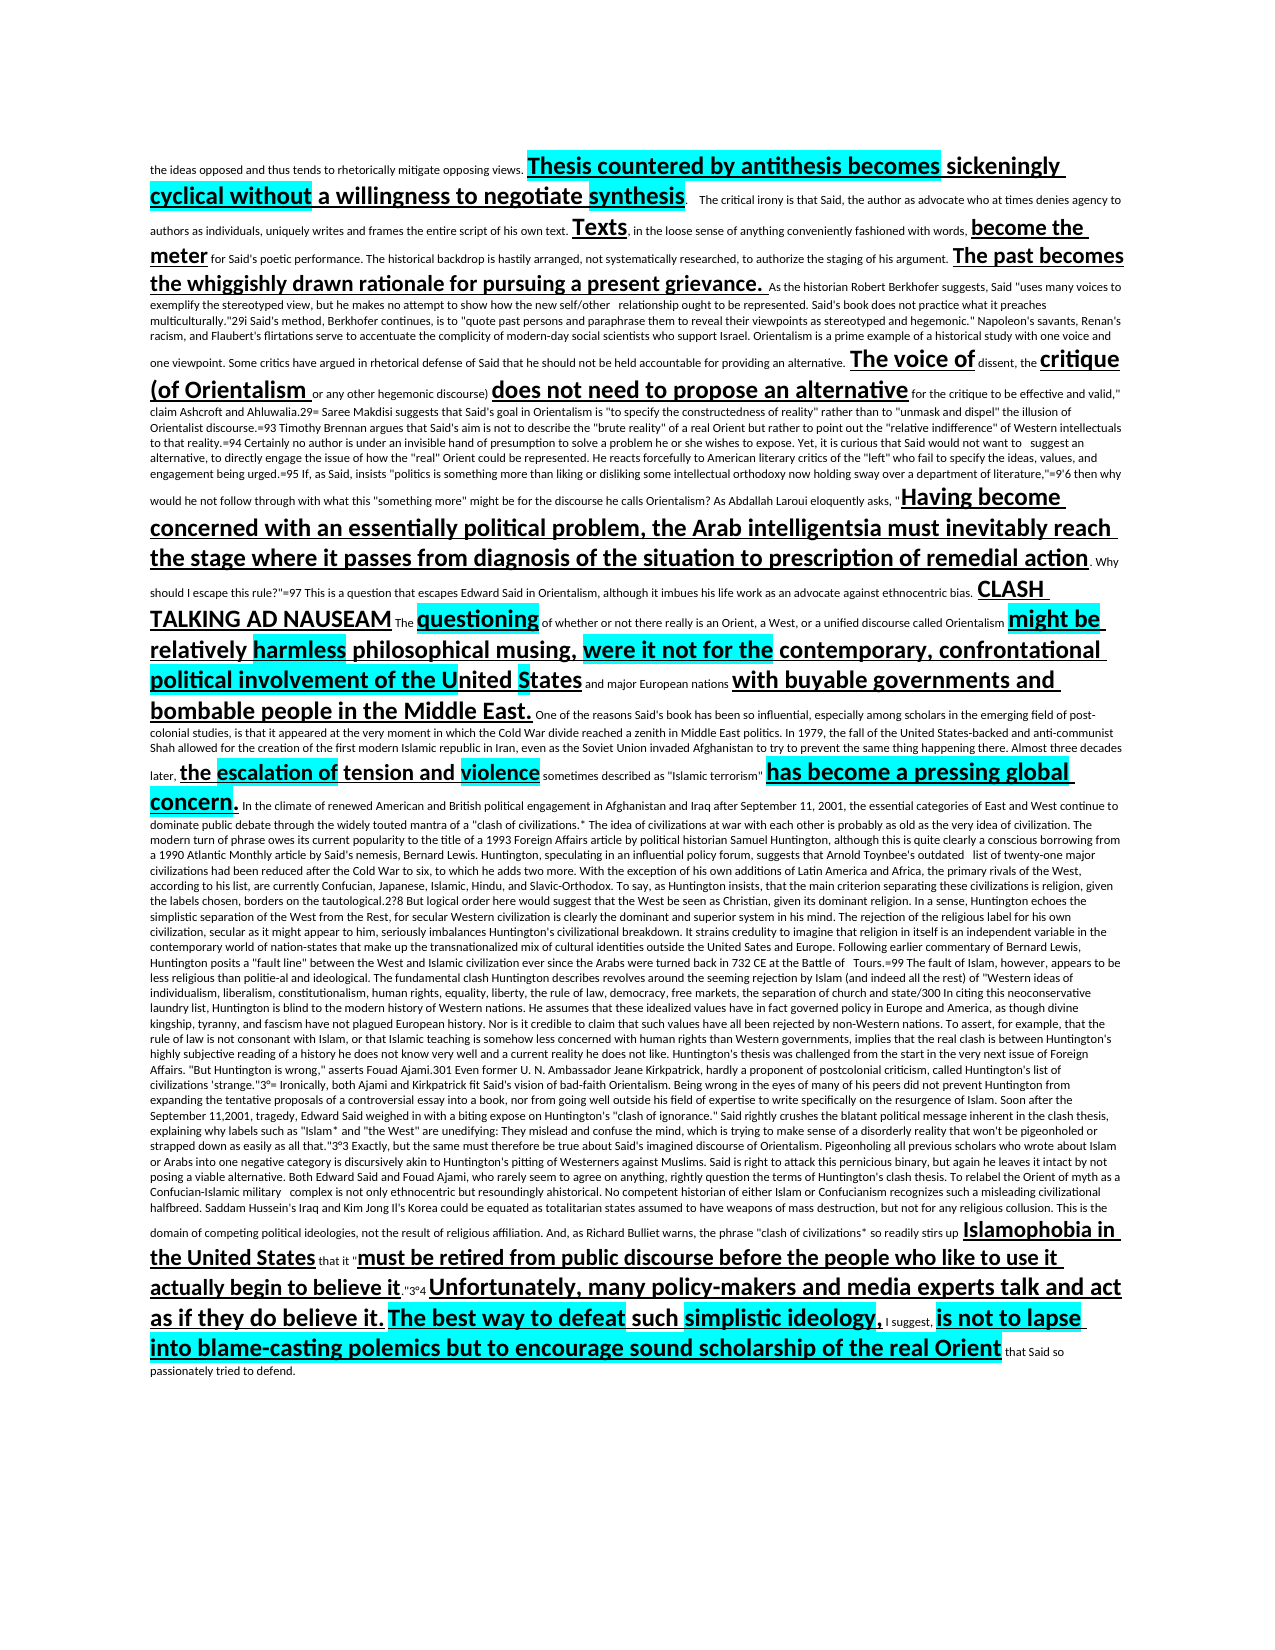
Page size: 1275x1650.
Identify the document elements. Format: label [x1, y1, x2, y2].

text [150, 150, 1125, 1378]
